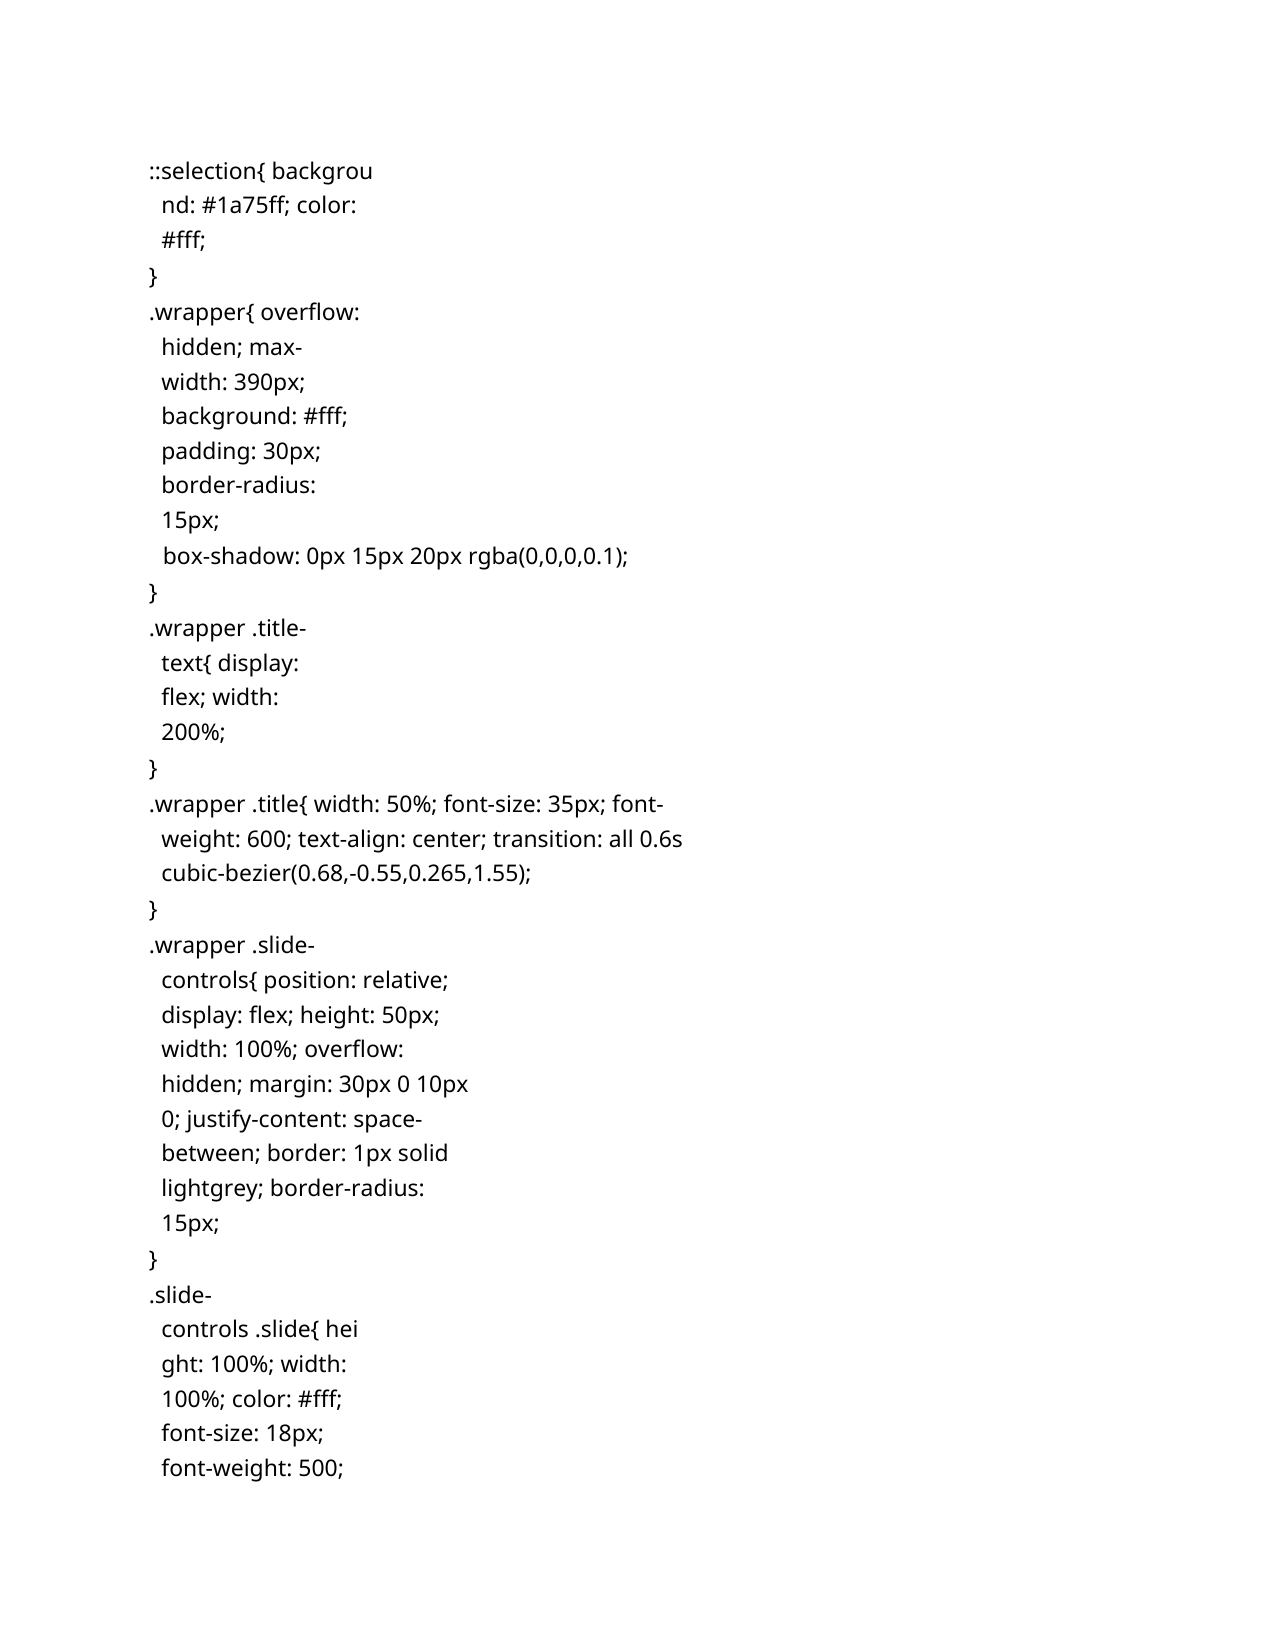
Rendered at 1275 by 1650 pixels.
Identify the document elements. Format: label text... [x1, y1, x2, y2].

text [148, 1278, 359, 1483]
text } [148, 893, 1032, 924]
text box-shadow: 0px 15px 20px rgba(0,0,0,0.1); [163, 540, 1032, 571]
text .wrapper .slide-controls{ position: relative; display: flex; height: 50px; width: 100%; overflow: hidden; margin: 30px 0 10px 0; justify-content: space-between; border: 1px solid lightgrey; border-radius: 15px; [148, 929, 478, 1238]
text ::selection{ background: #1a75ff; color: #fff; [148, 155, 387, 255]
text .wrapper .title{ width: 50%; font-size: 35px; font-weight: 600; text-align: center; transition: all 0.6s cubic-bezier(0.68,-0.55,0.265,1.55); [148, 788, 710, 888]
text .wrapper{ overflow: hidden; max-width: 390px; background: #fff; padding: 30px; border-radius: 15px; [148, 296, 368, 535]
text } [148, 260, 1032, 291]
text } [148, 576, 1032, 607]
text } [148, 752, 1032, 783]
text .wrapper .title-text{ display: flex; width: 200%; [148, 612, 348, 747]
text } [148, 1243, 1032, 1274]
